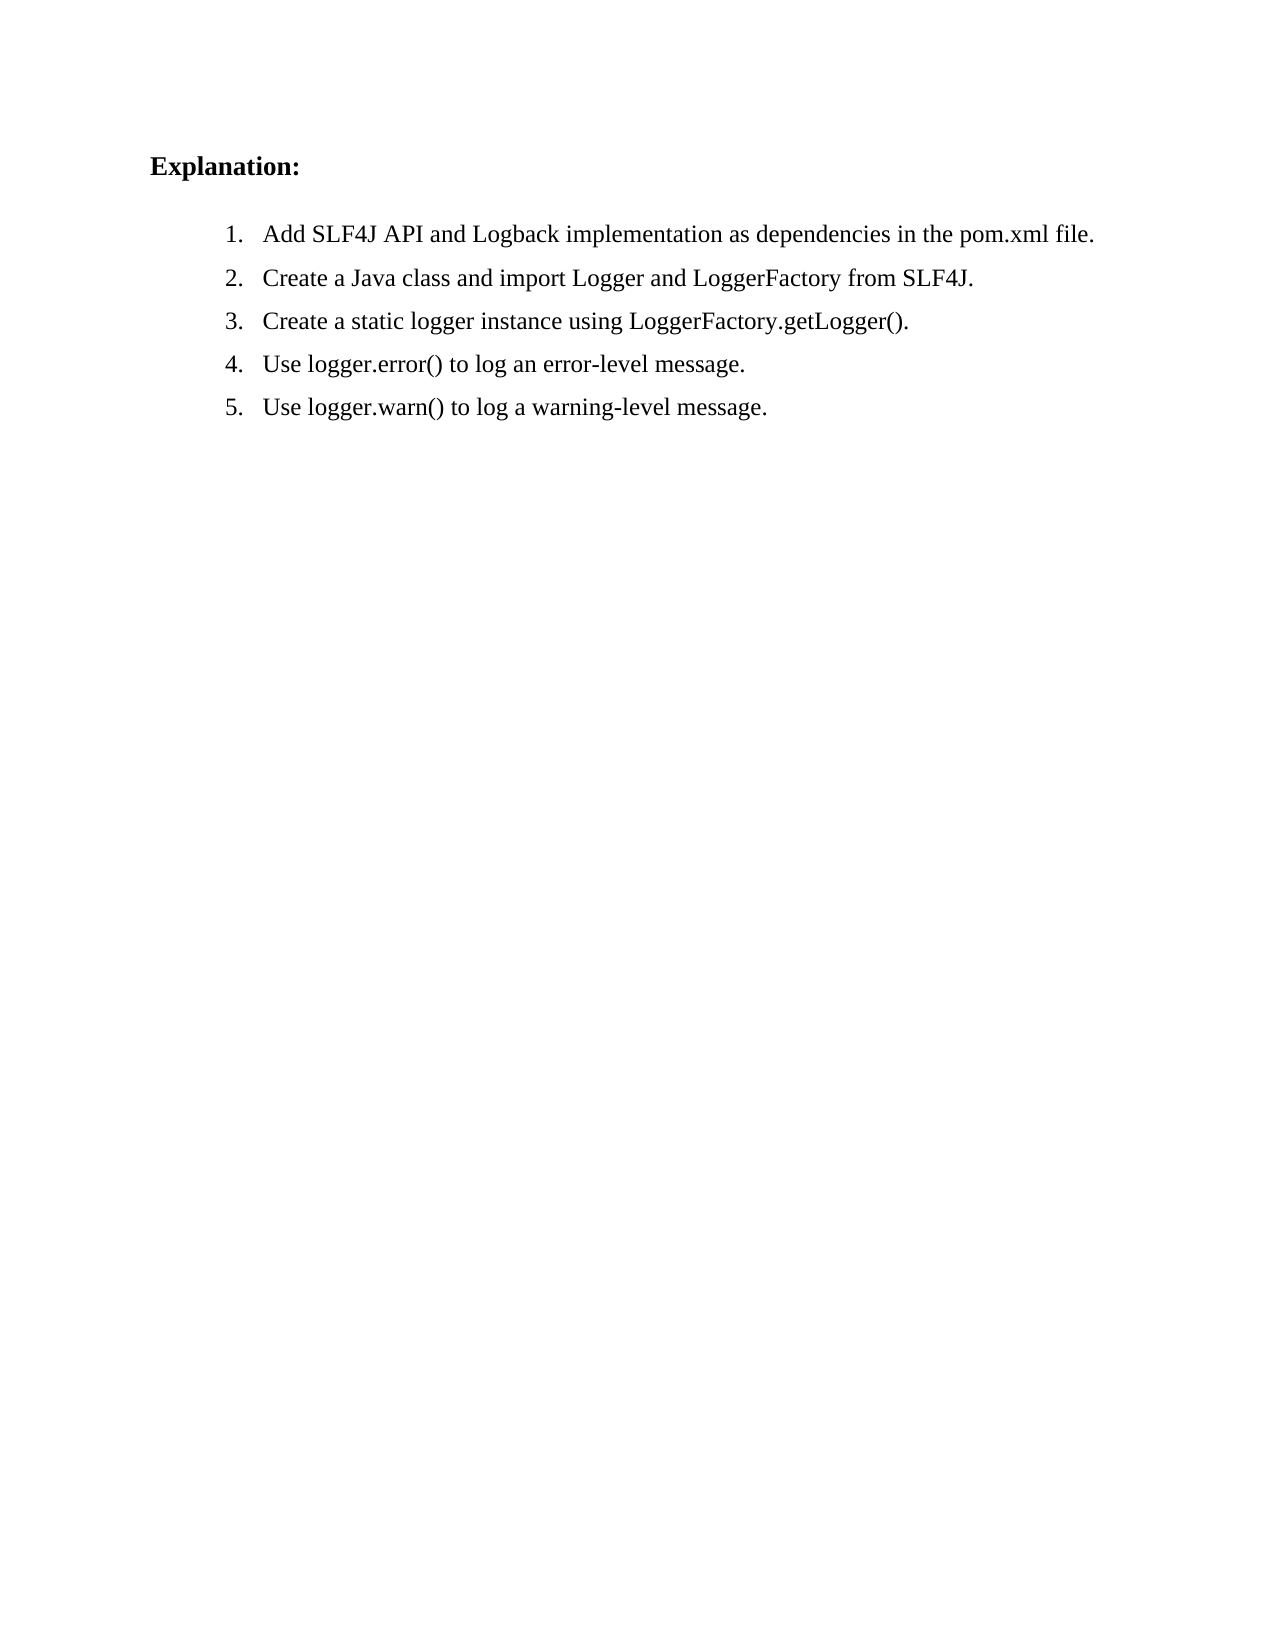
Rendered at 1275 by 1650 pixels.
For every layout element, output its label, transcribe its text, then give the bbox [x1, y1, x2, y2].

text Explanation: [150, 150, 1125, 181]
list Create a static logger instance using LoggerFactory.getLogger(). [225, 306, 1125, 334]
list Create a Java class and import Logger and LoggerFactory from SLF4J. [225, 263, 1125, 291]
list Use logger.error() to log an error-level message. [225, 349, 1125, 378]
list Use logger.warn() to log a warning-level message. [225, 392, 1125, 421]
list Add SLF4J API and Logback implementation as dependencies in the pom.xml file. [225, 219, 1125, 248]
